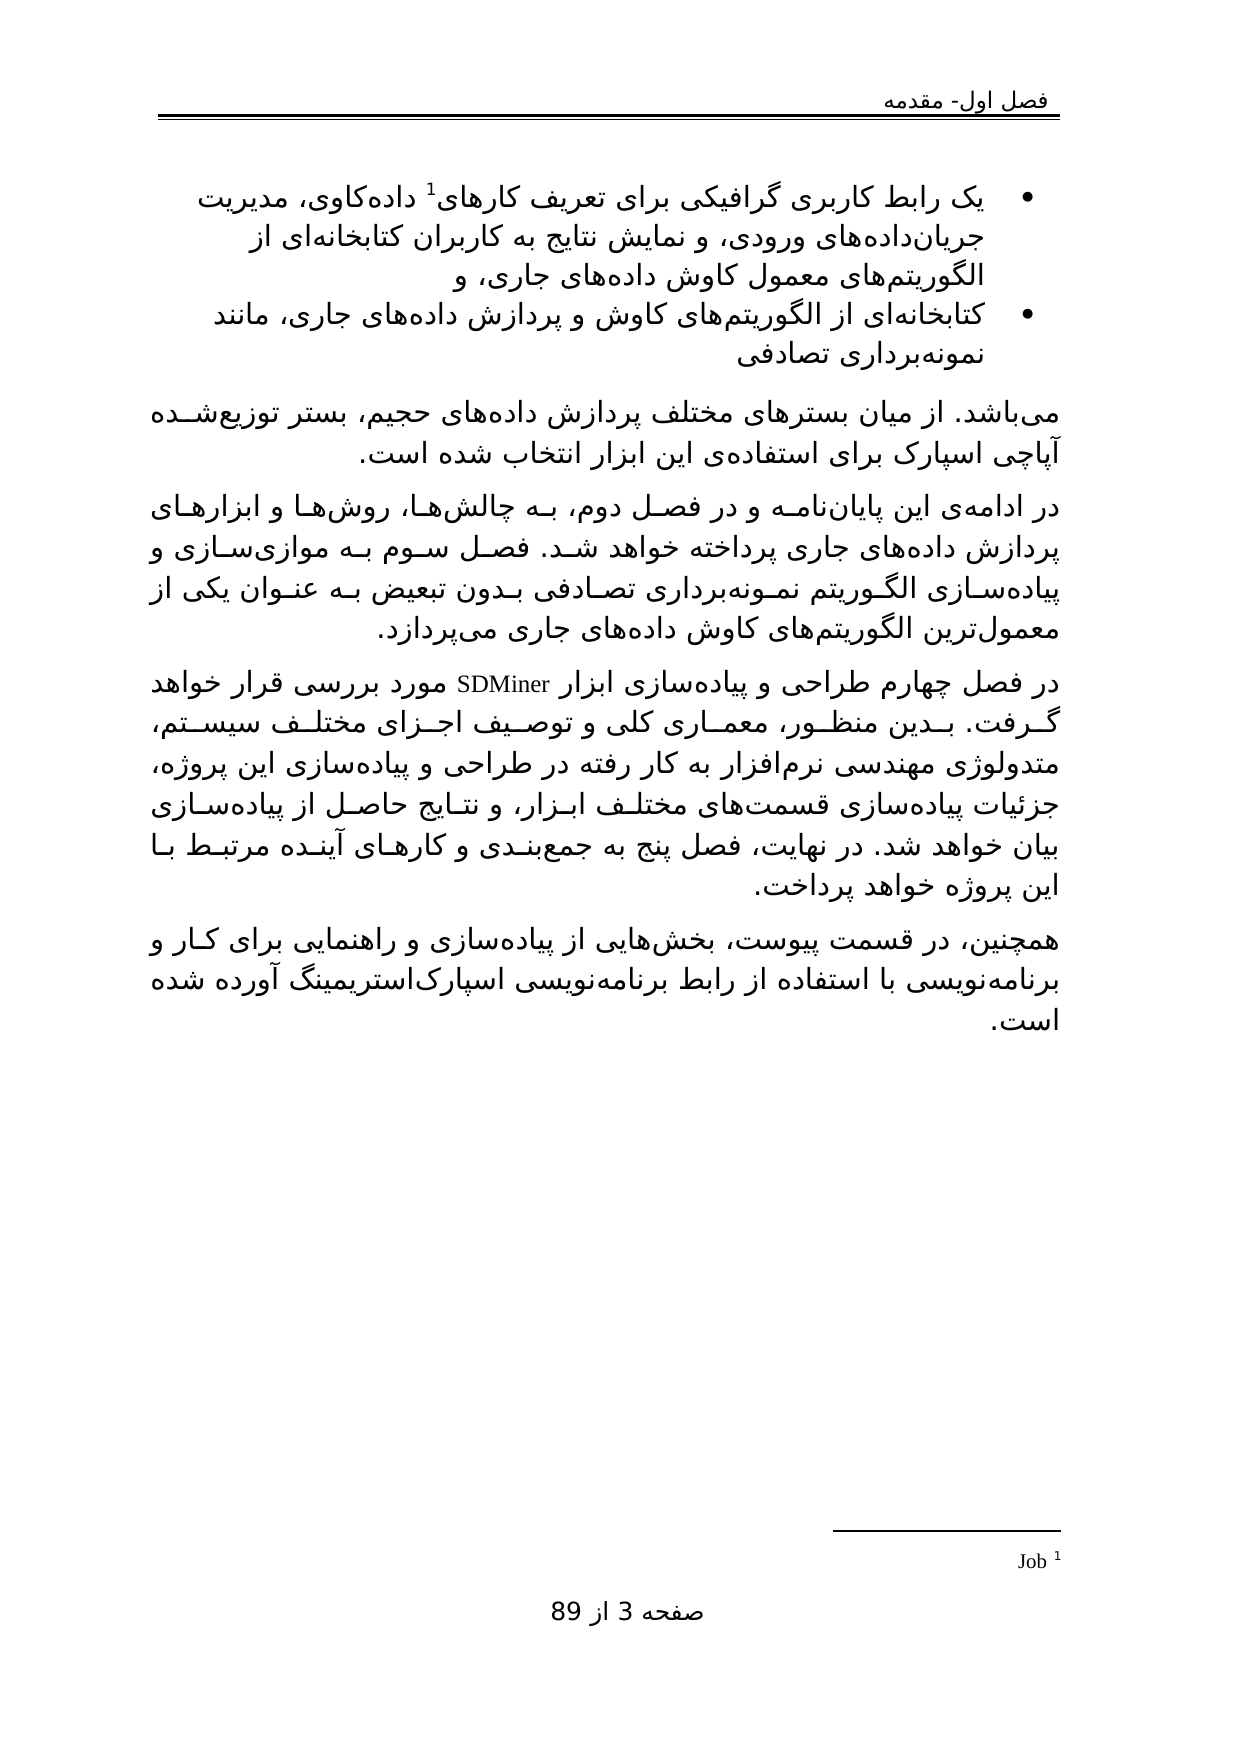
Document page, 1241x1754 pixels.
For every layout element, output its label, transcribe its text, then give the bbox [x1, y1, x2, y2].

list کتابخانه‌ای از الگوریتم‌های کاوش و پردازش داد‌ه‌های جاری، مانند نمونه‌برداری تصادفی [150, 297, 1023, 370]
text در فصل چهارم طراحی و پیاده‌سازی ابزار SDMiner مورد بررسی قرار خواهد گرفت. بدین منظور، معماری کلی و توصیف اجزای مختلف سیستم، متدولوژی مهندسی نرم‌افزار به کار رفته در طراحی و پیاده‌سازی این پروژه، جزئیات پیاده‌سازی قسمت‌های مختلف ابزار، و نتایج حاصل از پیاده‌سازی بیان خواهد شد. در نهایت، فصل پنج به جمع‌بندی و کارهای‌ آینده مرتبط با این پروژه خواهد پرداخت. [150, 665, 1060, 903]
list یک رابط کاربری گرافیکی برای تعریف کارهای داده‌کاوی، مدیریت جریان‌داده‌های ورودی، و نمایش نتایج به کاربران کتابخانه‌ای از الگوریتم‌های معمول کاوش داده‌های جاری، و [150, 180, 1023, 292]
text می‌باشد. از میان بسترهای مختلف پردازش داده‌های حجیم، بستر توزیع‌شده آپاچی اسپارک برای استفاده‌ی این ابزار انتخاب شده است. [150, 396, 1060, 470]
text در ادامه‌ی این پایان‌نامه و در فصل دوم، به چالش‌ها، روش‌ها و ابزارهای پردازش داده‌های جاری پرداخته خواهد شد. فصل سوم به موازی‌سازی و پیاده‌سازی الگوریتم نمونه‌برداری تصادفی بدون تبعیض به عنوان یکی از معمول‌ترین الگوریتم‌های کاوش داده‌های جاری می‌پردازد. [150, 490, 1060, 646]
text همچنین، در قسمت پیوست، بخش‌هایی از پیاده‌سازی و راهنمایی برای کار و برنامه‌نویسی با استفاده از رابط برنامه‌نویسی اسپارک‌استریمینگ آورده شده است. [150, 922, 1060, 1037]
